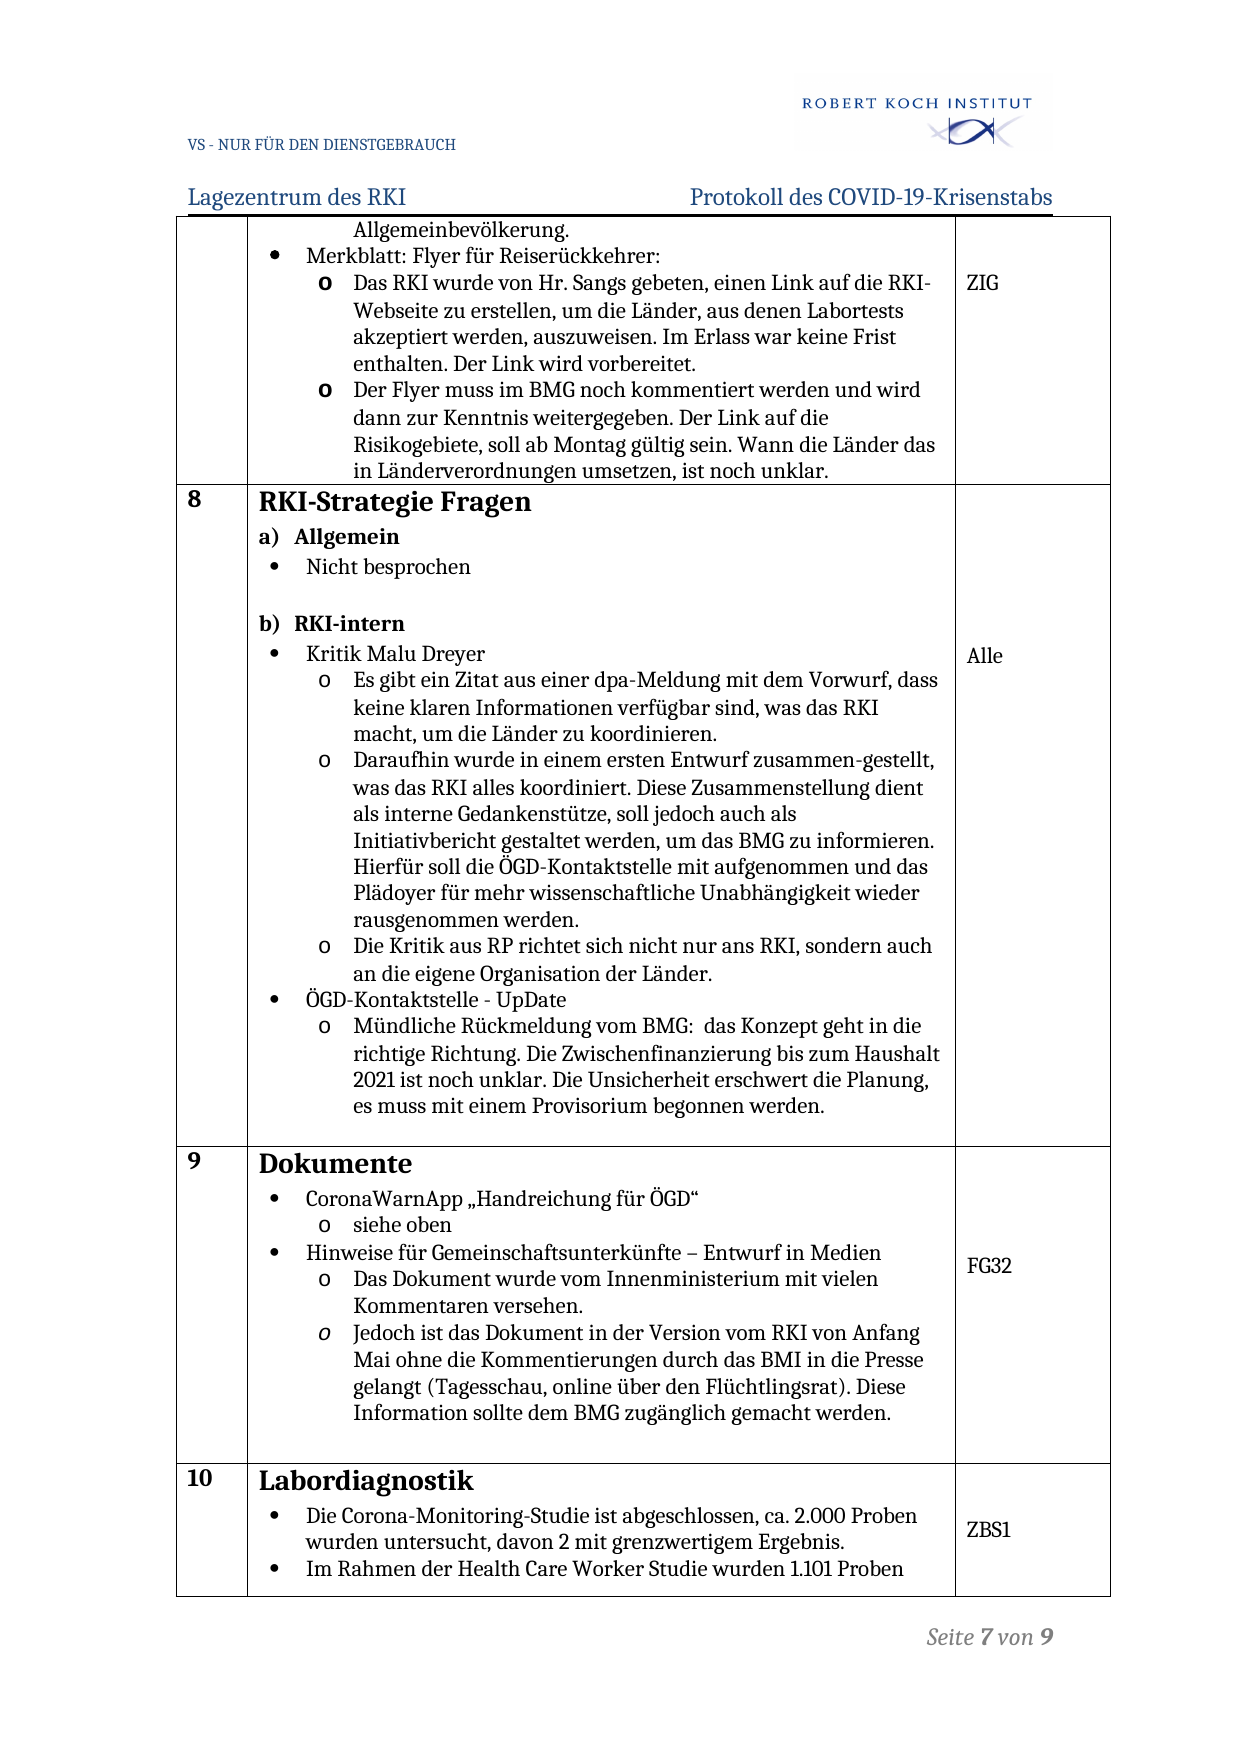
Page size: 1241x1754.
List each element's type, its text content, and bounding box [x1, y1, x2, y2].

table_cell 9 [177, 1147, 247, 1463]
table_cell 10 [177, 1464, 247, 1596]
table_cell FG32 [956, 1147, 1110, 1463]
table_cell ZBS1 FG17 [956, 1464, 1110, 1596]
table_cell 8 [177, 485, 247, 1146]
table_cell Dokumente CoronaWarnApp „Handreichung für ÖGD“ siehe oben Hinweise für Gemeinschaftsunterkünfte – Entwurf in Medien Das Dokument wurde vom Innenministerium mit vielen Kommentaren versehen. Jedoch ist das Dokument in der Version vom RKI von Anfang Mai ohne die Kommentierungen durch das BMI in die Presse gelangt (Tagesschau, online über den Flüchtlingsrat). Diese Information sollte dem BMG zugänglich gemacht werden. [248, 1147, 955, 1463]
table_cell RKI-Strategie Fragen Allgemein Nicht besprochen RKI-intern Kritik Malu Dreyer Es gibt ein Zitat aus einer dpa-Meldung mit dem Vorwurf, dass keine klaren Informationen verfügbar sind, was das RKI macht, um die Länder zu koordinieren. Daraufhin wurde in einem ersten Entwurf zusammen-gestellt, was das RKI alles koordiniert. Diese Zusammenstellung dient als interne Gedankenstütze, soll jedoch auch als Initiativbericht gestaltet werden, um das BMG zu informieren. Hierfür soll die ÖGD-Kontaktstelle mit aufgenommen und das Plädoyer für mehr wissenschaftliche Unabhängigkeit wieder rausgenommen werden. Die Kritik aus RP richtet sich nicht nur ans RKI, sondern auch an die eigene Organisation der Länder. ÖGD-Kontaktstelle - UpDate Mündliche Rückmeldung vom BMG: das Konzept geht in die richtige Richtung. Die Zwischenfinanzierung bis zum Haushalt 2021 ist noch unklar. Die Unsicherheit erschwert die Planung, es muss mit einem Provisorium begonnen werden. [248, 485, 955, 1146]
table_cell Alle [956, 485, 1110, 1146]
table_cell 7 [177, 217, 247, 484]
table_cell BMG-Liaison ZIG [956, 217, 1110, 484]
picture [794, 73, 1053, 151]
